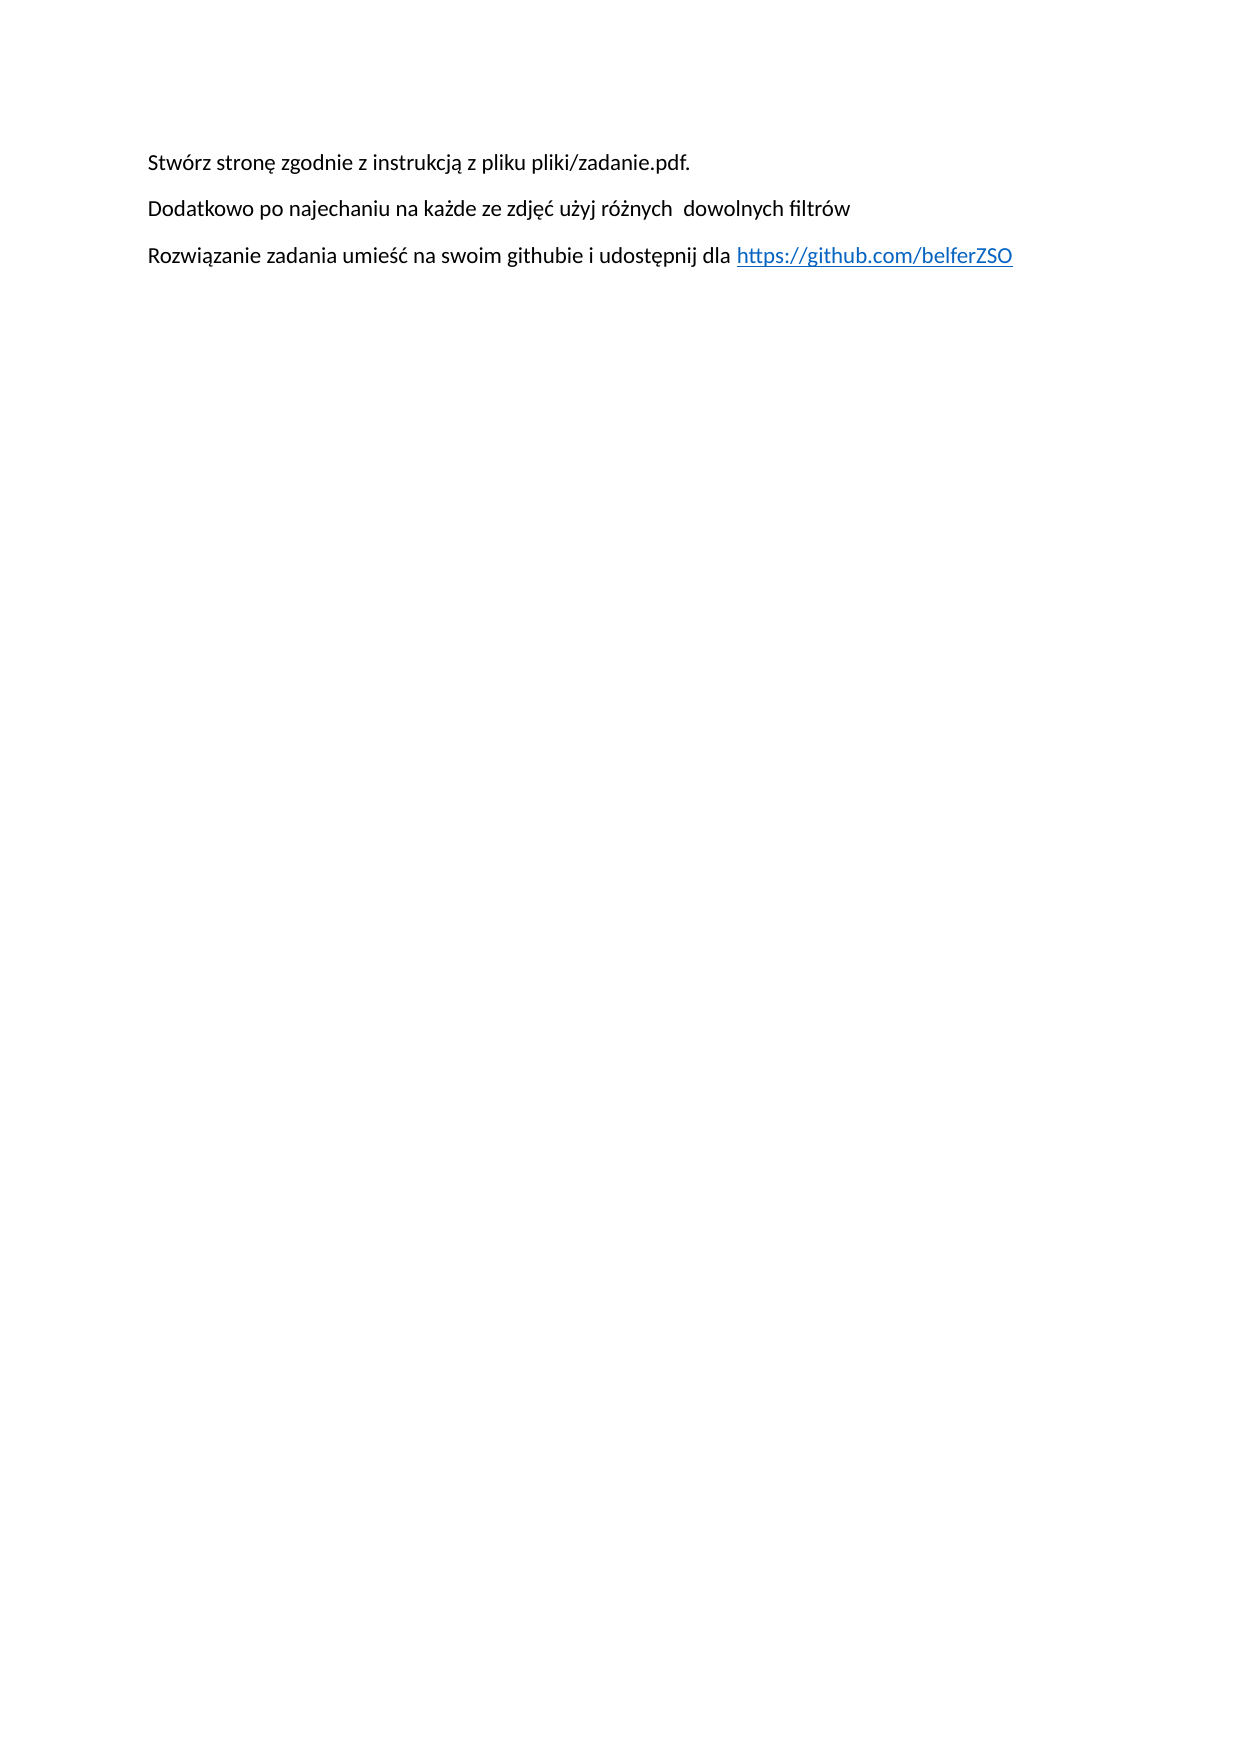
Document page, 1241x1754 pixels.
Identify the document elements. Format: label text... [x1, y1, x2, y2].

text Dodatkowo po najechaniu na każde ze zdjęć użyj różnych dowolnych filtrów [148, 194, 1093, 222]
text Stwórz stronę zgodnie z instrukcją z pliku pliki/zadanie.pdf. [148, 148, 1093, 176]
text Rozwiązanie zadania umieść na swoim githubie i udostępnij dla https://github.com/belferZSO [148, 241, 1093, 269]
